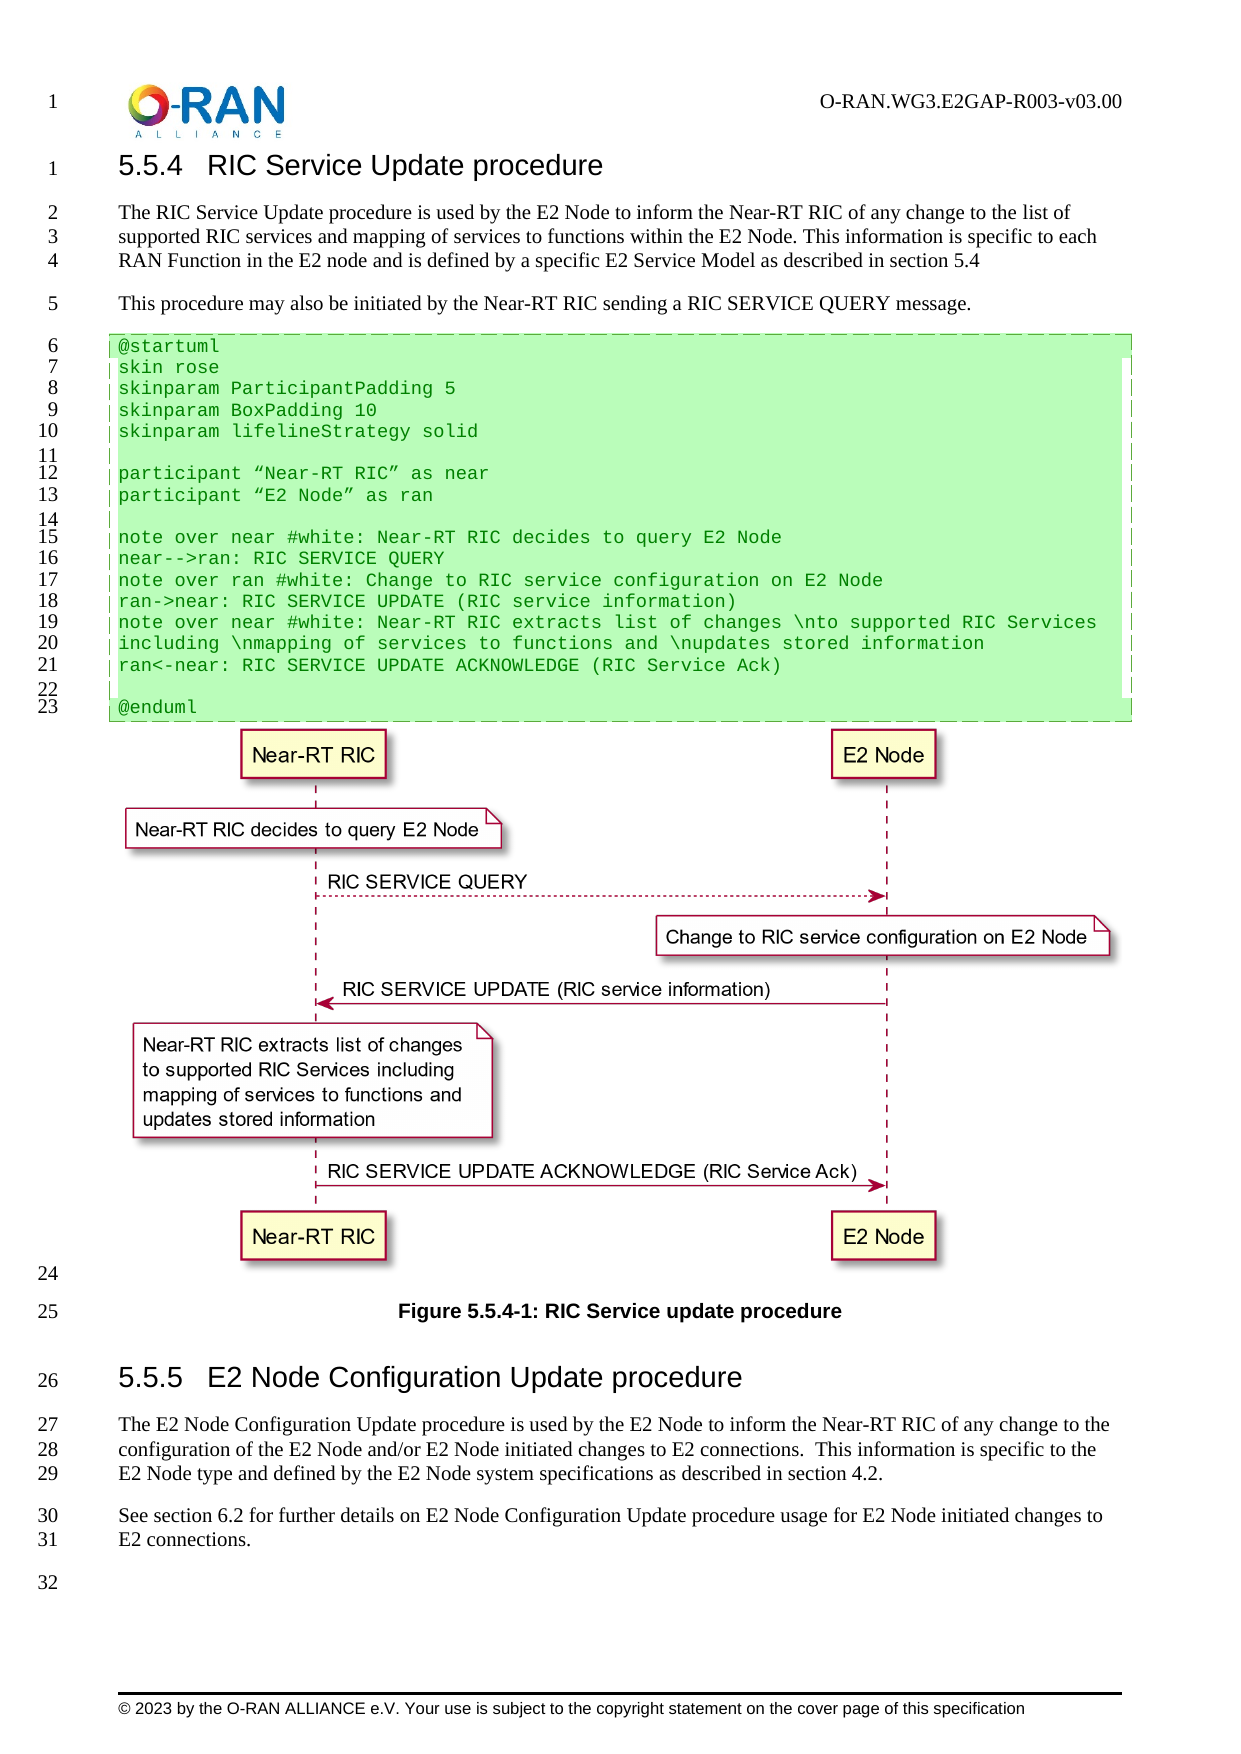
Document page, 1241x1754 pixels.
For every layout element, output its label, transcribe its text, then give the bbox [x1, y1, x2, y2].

text @enduml [109, 695, 1132, 722]
text The E2 Node Configuration Update procedure is used by the E2 Node to inform the Near-RT RIC of any change to the configuration of the E2 Node and/or E2 Node initiated changes to E2 connections. This information is specific to the E2 Node type and defined by the E2 Node system specifications as described in section 4.2. [118, 1412, 1122, 1484]
text skin rose [118, 358, 1122, 379]
subtitle 5.5.4 RIC Service Update procedure [118, 147, 1122, 181]
subtitle 5.5.5 E2 Node Configuration Update procedure [118, 1360, 1122, 1394]
text near-->ran: RIC SERVICE QUERY [118, 549, 1122, 570]
text Figure 5.5.4-1: RIC Service update procedure [118, 1299, 1122, 1323]
text See section 6.2 for further details on E2 Node Configuration Update procedure usage for E2 Node initiated changes to E2 connections. [118, 1503, 1122, 1551]
text skinparam BoxPadding 10 [118, 400, 1122, 422]
picture [118, 71, 294, 144]
text participant “E2 Node” as ran [118, 485, 1122, 507]
text This procedure may also be initiated by the Near-RT RIC sending a RIC SERVICE QUERY message. [118, 291, 1122, 315]
text ran<-near: RIC SERVICE UPDATE ACKNOWLEDGE (RIC Service Ack) [118, 655, 1122, 677]
text note over near #white: Near-RT RIC extracts list of changes \nto supported RIC Services including \nmapping of services to functions and \nupdates stored information [118, 613, 1122, 655]
text participant “Near-RT RIC” as near [118, 464, 1122, 485]
text The RIC Service Update procedure is used by the E2 Node to inform the Near-RT RIC of any change to the list of supported RIC services and mapping of services to functions within the E2 Node. This information is specific to each RAN Function in the E2 node and is defined by a specific E2 Service Model as described in section 5.4 [118, 200, 1122, 272]
text ran->near: RIC SERVICE UPDATE (RIC service information) [118, 592, 1122, 613]
text skinparam ParticipantPadding 5 [118, 379, 1122, 400]
text @startuml [109, 333, 1132, 358]
text note over ran #white: Change to RIC service configuration on E2 Node [118, 570, 1122, 592]
text note over near #white: Near-RT RIC decides to query E2 Node [118, 528, 1122, 549]
text skinparam lifelineStrategy solid [118, 422, 1122, 443]
picture [118, 722, 1123, 1280]
